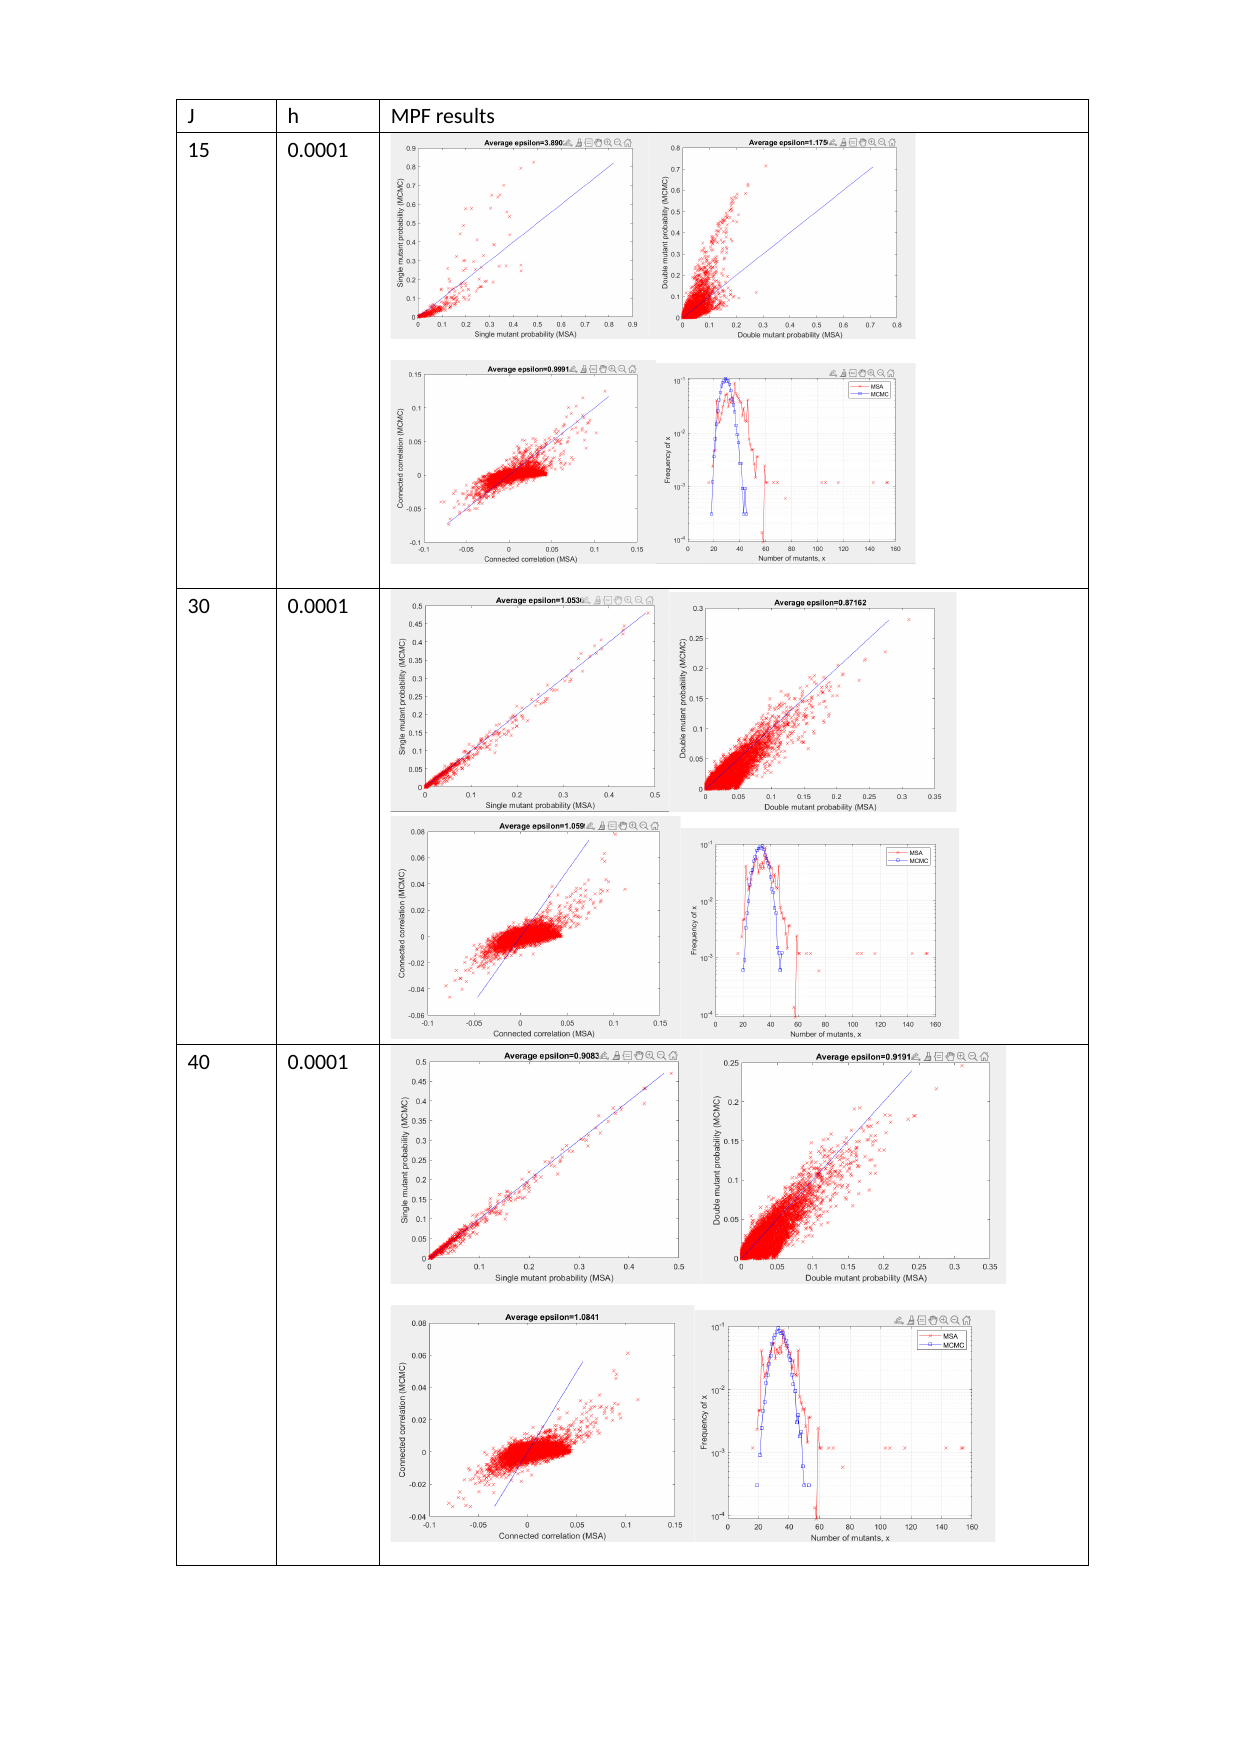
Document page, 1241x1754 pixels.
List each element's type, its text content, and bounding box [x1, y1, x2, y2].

table_cell [380, 589, 1088, 1044]
table_cell 30 [177, 589, 276, 1044]
picture [390, 816, 960, 1039]
table_header h [277, 100, 379, 132]
table_cell 0.0001 [277, 589, 379, 1044]
picture [390, 1305, 996, 1542]
picture [390, 589, 957, 812]
table_cell 0.0001 [277, 133, 379, 588]
table_cell [380, 1045, 1088, 1565]
table_cell 15 [177, 133, 276, 588]
picture [390, 360, 916, 564]
table_header J [177, 100, 276, 132]
table_header MPF results [380, 100, 1088, 132]
table_cell 0.0001 [277, 1045, 379, 1565]
table_cell [380, 133, 1088, 588]
picture [390, 133, 916, 339]
picture [390, 1045, 1007, 1284]
table_cell 40 [177, 1045, 276, 1565]
